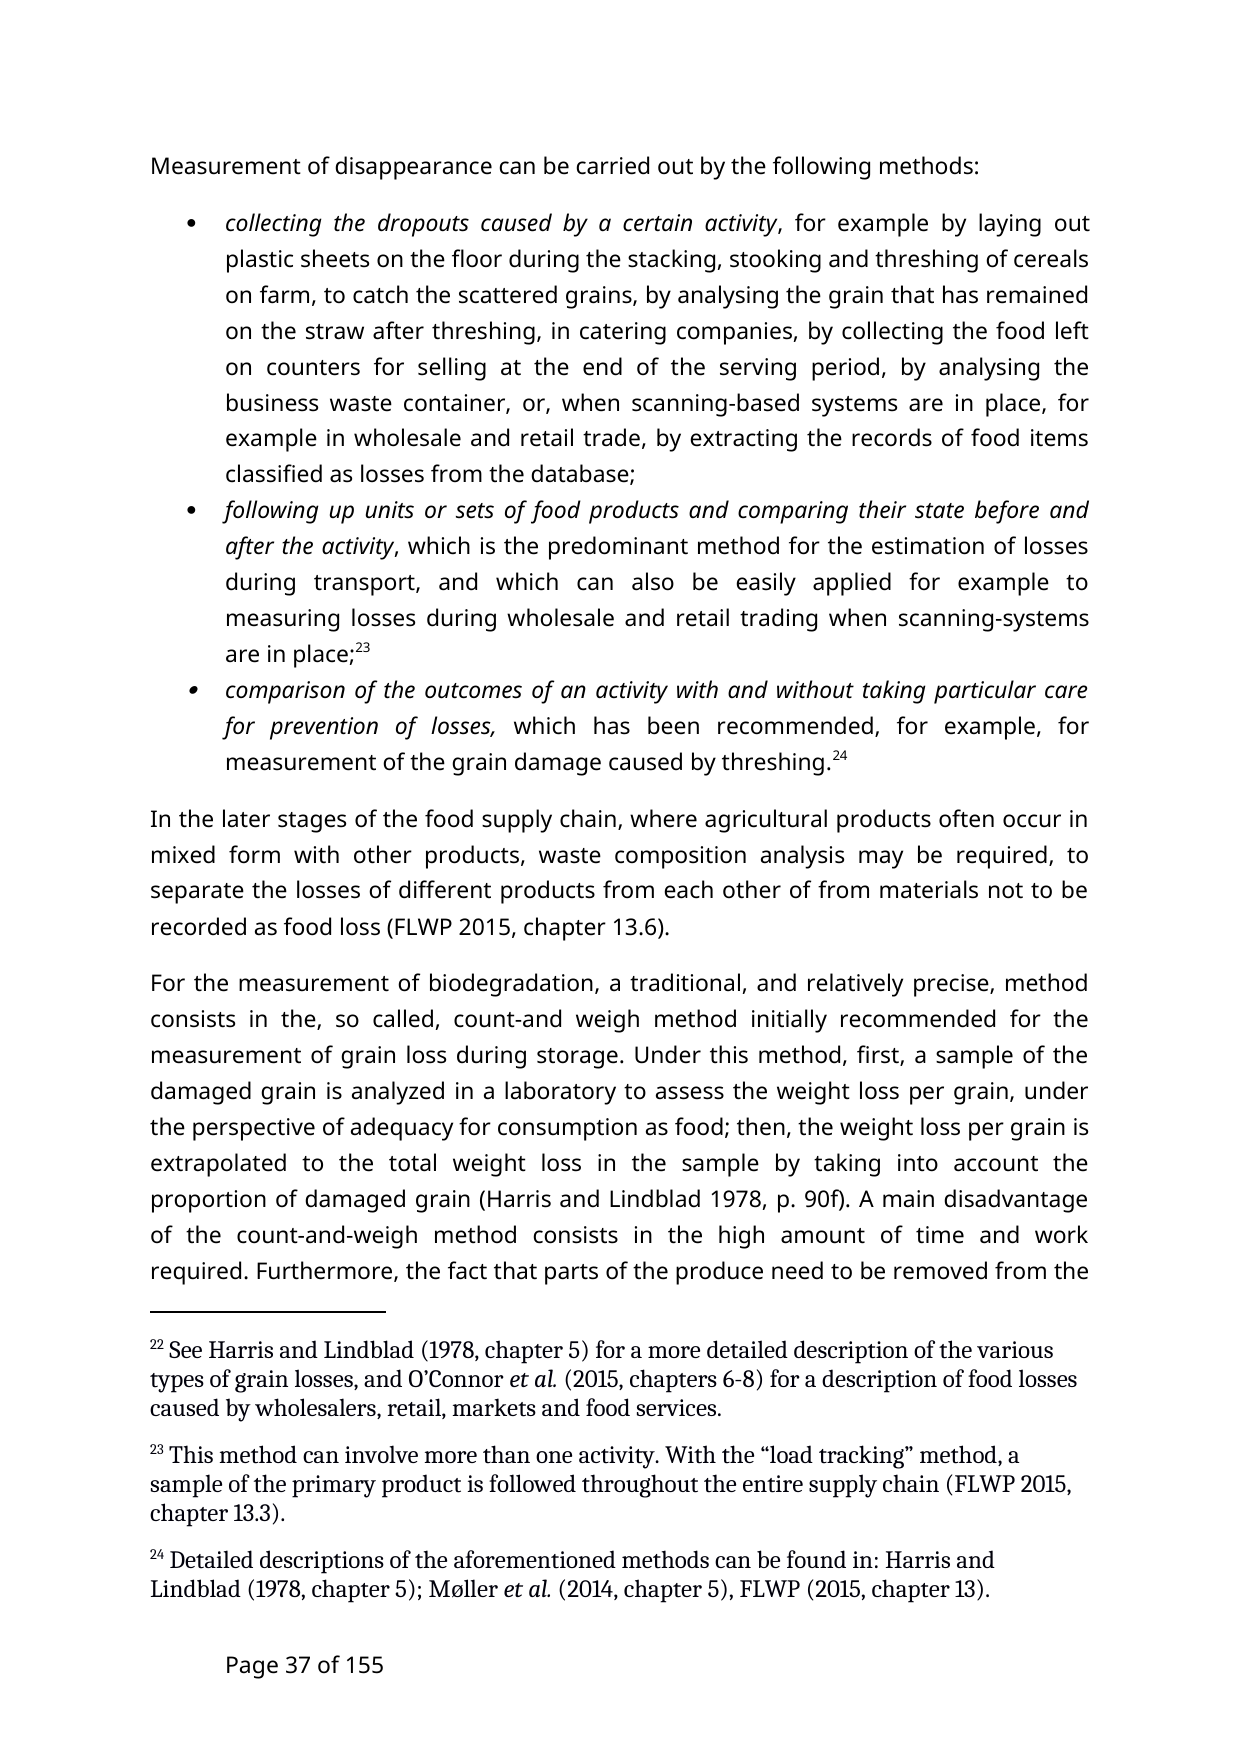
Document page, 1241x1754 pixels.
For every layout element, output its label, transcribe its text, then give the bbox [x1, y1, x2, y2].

text In the later stages of the food supply chain, where agricultural products often occur in mixed form with other products, waste composition analysis may be required, to separate the losses of different products from each other of from materials not to be recorded as food loss (FLWP 2015, chapter 13.6). [150, 803, 1090, 942]
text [150, 967, 1090, 1286]
text Measurement of disappearance can be carried out by the following methods: [150, 150, 1090, 181]
list comparison of the outcomes of an activity with and without taking particular care for prevention of losses, which has been recommended, for example, for measurement of the grain damage caused by threshing. [187, 674, 1090, 777]
list following up units or sets of food products and comparing their state before and after the activity, which is the predominant method for the estimation of losses during transport, and which can also be easily applied for example to measuring losses during wholesale and retail trading when scanning-systems are in place; [187, 494, 1090, 669]
list collecting the dropouts caused by a certain activity, for example by laying out plastic sheets on the floor during the stacking, stooking and threshing of cereals on farm, to catch the scattered grains, by analysing the grain that has remained on the straw after threshing, in catering companies, by collecting the food left on counters for selling at the end of the serving period, by analysing the business waste container, or, when scanning-based systems are in place, for example in wholesale and retail trade, by extracting the records of food items classified as losses from the database; [187, 207, 1090, 489]
